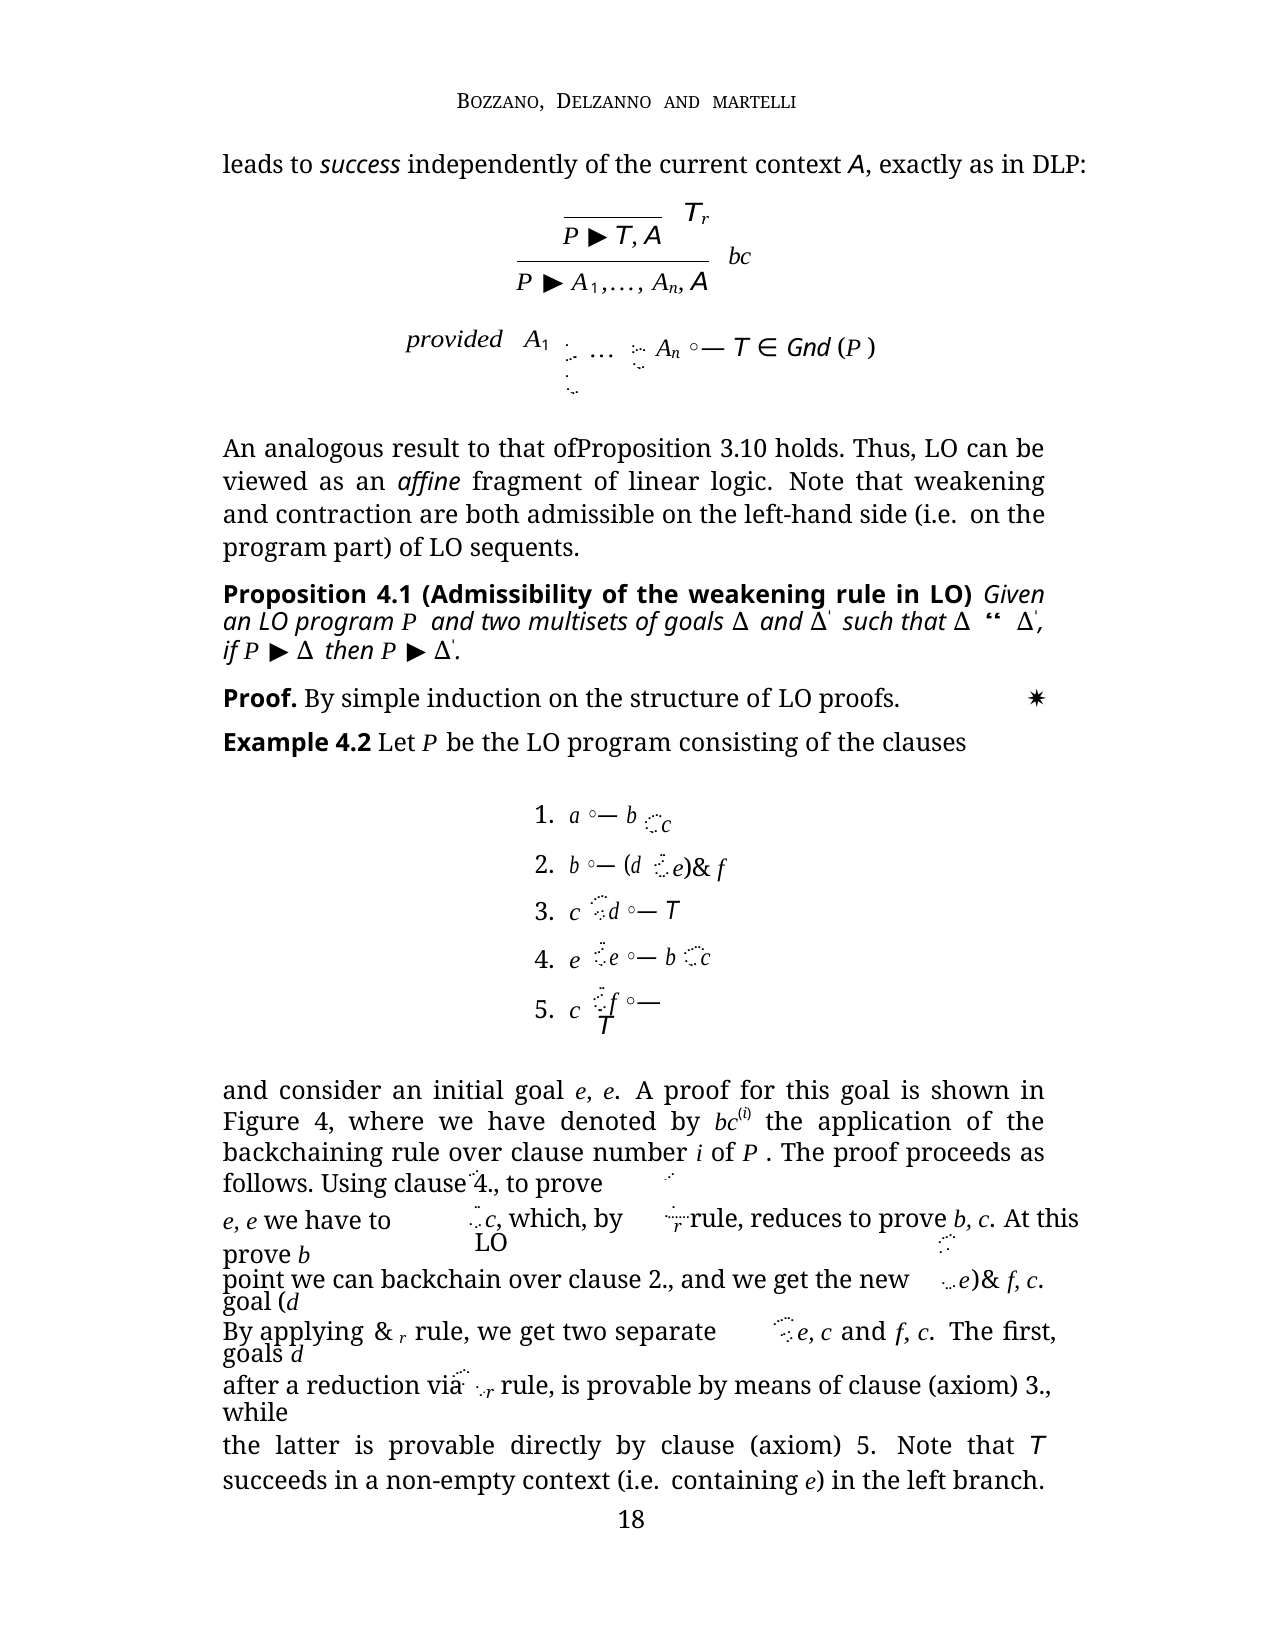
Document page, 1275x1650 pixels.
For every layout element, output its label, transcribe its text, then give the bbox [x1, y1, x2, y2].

text ..... [631, 331, 646, 357]
text .. [650, 821, 1096, 835]
text point we can backchain over clause 2., and we get the new goal (d [222, 1271, 925, 1314]
text leads to success independently of the current context A, exactly as in DLP: [223, 147, 1096, 181]
text bc [433, 249, 1047, 268]
text provided A1 [406, 321, 551, 355]
text P ▶ T, A [179, 226, 1047, 249]
text ... d ◦— T [596, 901, 682, 926]
list b ◦— (d [534, 847, 641, 881]
list a ◦— b [534, 797, 641, 831]
list c [534, 992, 581, 1026]
text ...... [683, 936, 1096, 954]
text An ◦— T ∈ Gnd (P ) [656, 329, 1096, 363]
text ... e)& f [658, 858, 1096, 882]
text An analogous result to that ofProposition 3.10 holds. Thus, LO can be viewed as an aﬃne fragment of linear logic. Note that weakening and contraction are both admissible on the left-hand side (i.e. on the program part) of LO sequents. [223, 430, 1045, 564]
text Proof. By simple induction on the structure of LO proofs. ✷ [223, 681, 1096, 715]
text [222, 1428, 1045, 1497]
text ... f ◦— T [597, 992, 682, 1040]
text By applying & r rule, we get two separate goals d [222, 1323, 764, 1367]
text ... e, c and f, c. The first, [782, 1323, 1096, 1347]
text ..... [644, 806, 1096, 821]
text Example 4.2 Let P be the LO program consisting of the clauses [223, 725, 1096, 759]
text . rule, reduces to prove b, c. At this [664, 1210, 1096, 1231]
text .. e ◦— b [600, 947, 682, 971]
text .... e)& f, c. [941, 1271, 1096, 1295]
list c [534, 901, 581, 925]
list e [534, 942, 581, 976]
text P ▶ A1,..., An, A [179, 268, 1047, 296]
text e, e we have to prove b [223, 1202, 455, 1271]
text after a reduction via ...r rule, is provable by means of clause (axiom) 3., while [222, 1375, 1096, 1428]
text Tr [297, 201, 1096, 226]
text ...... [565, 328, 580, 381]
text .. [689, 954, 1096, 968]
text Proposition 4.1 (Admissibility of the weakening rule in LO) Given an LO program P and two multisets of goals ∆ and ∆' such that ∆ “ ∆', if P ▶ ∆ then P ▶ ∆'. [223, 580, 1045, 667]
text ... [590, 334, 623, 363]
text .. c, which, by LO [474, 1210, 651, 1258]
text and consider an initial goal e, e. A proof for this goal is shown in Figure 4, where we have denoted by bc(i) the application of the backchaining rule over clause number i of P . The proof proceeds as follows. Using clause 4., to prove [222, 1075, 1045, 1200]
